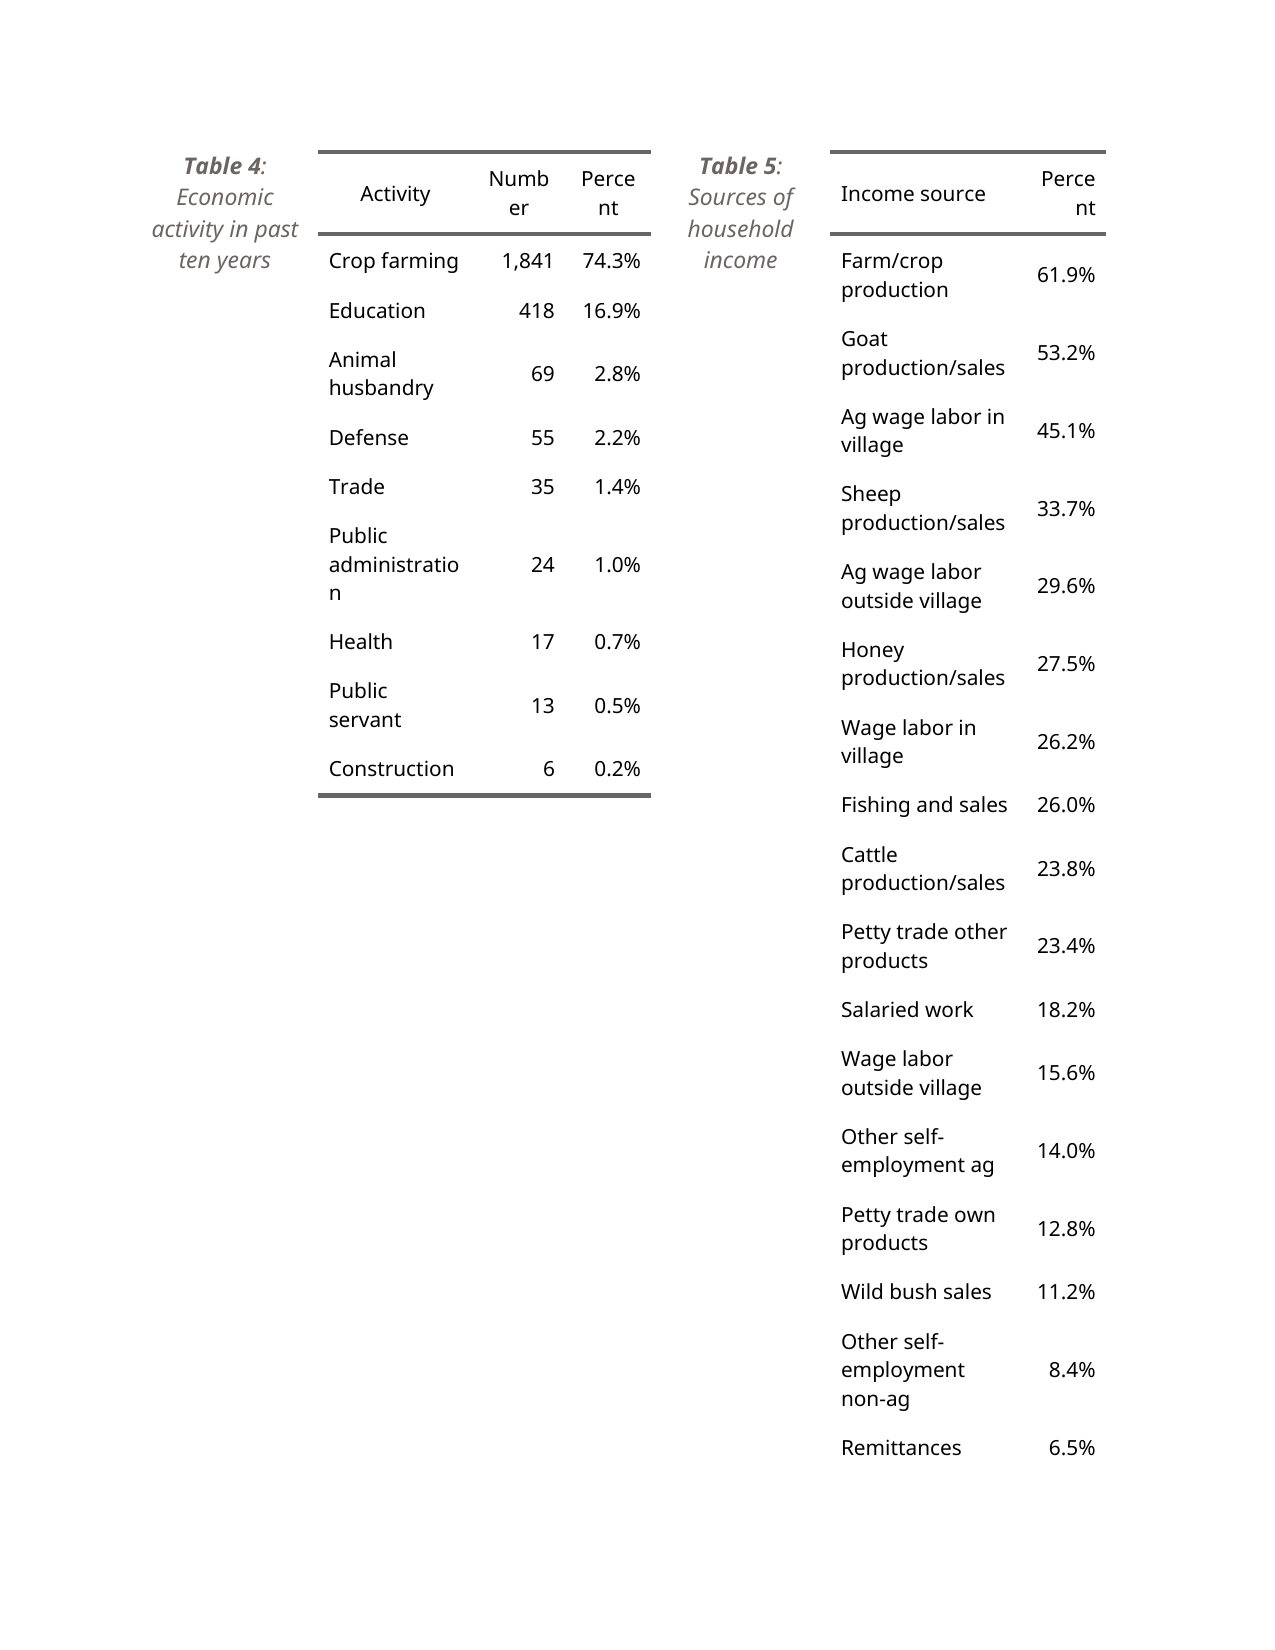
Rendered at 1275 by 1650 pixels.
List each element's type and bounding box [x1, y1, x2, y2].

table_header [139, 150, 311, 1472]
table_header [311, 150, 658, 1472]
table_header [823, 150, 1114, 1472]
table_header [659, 150, 822, 1472]
